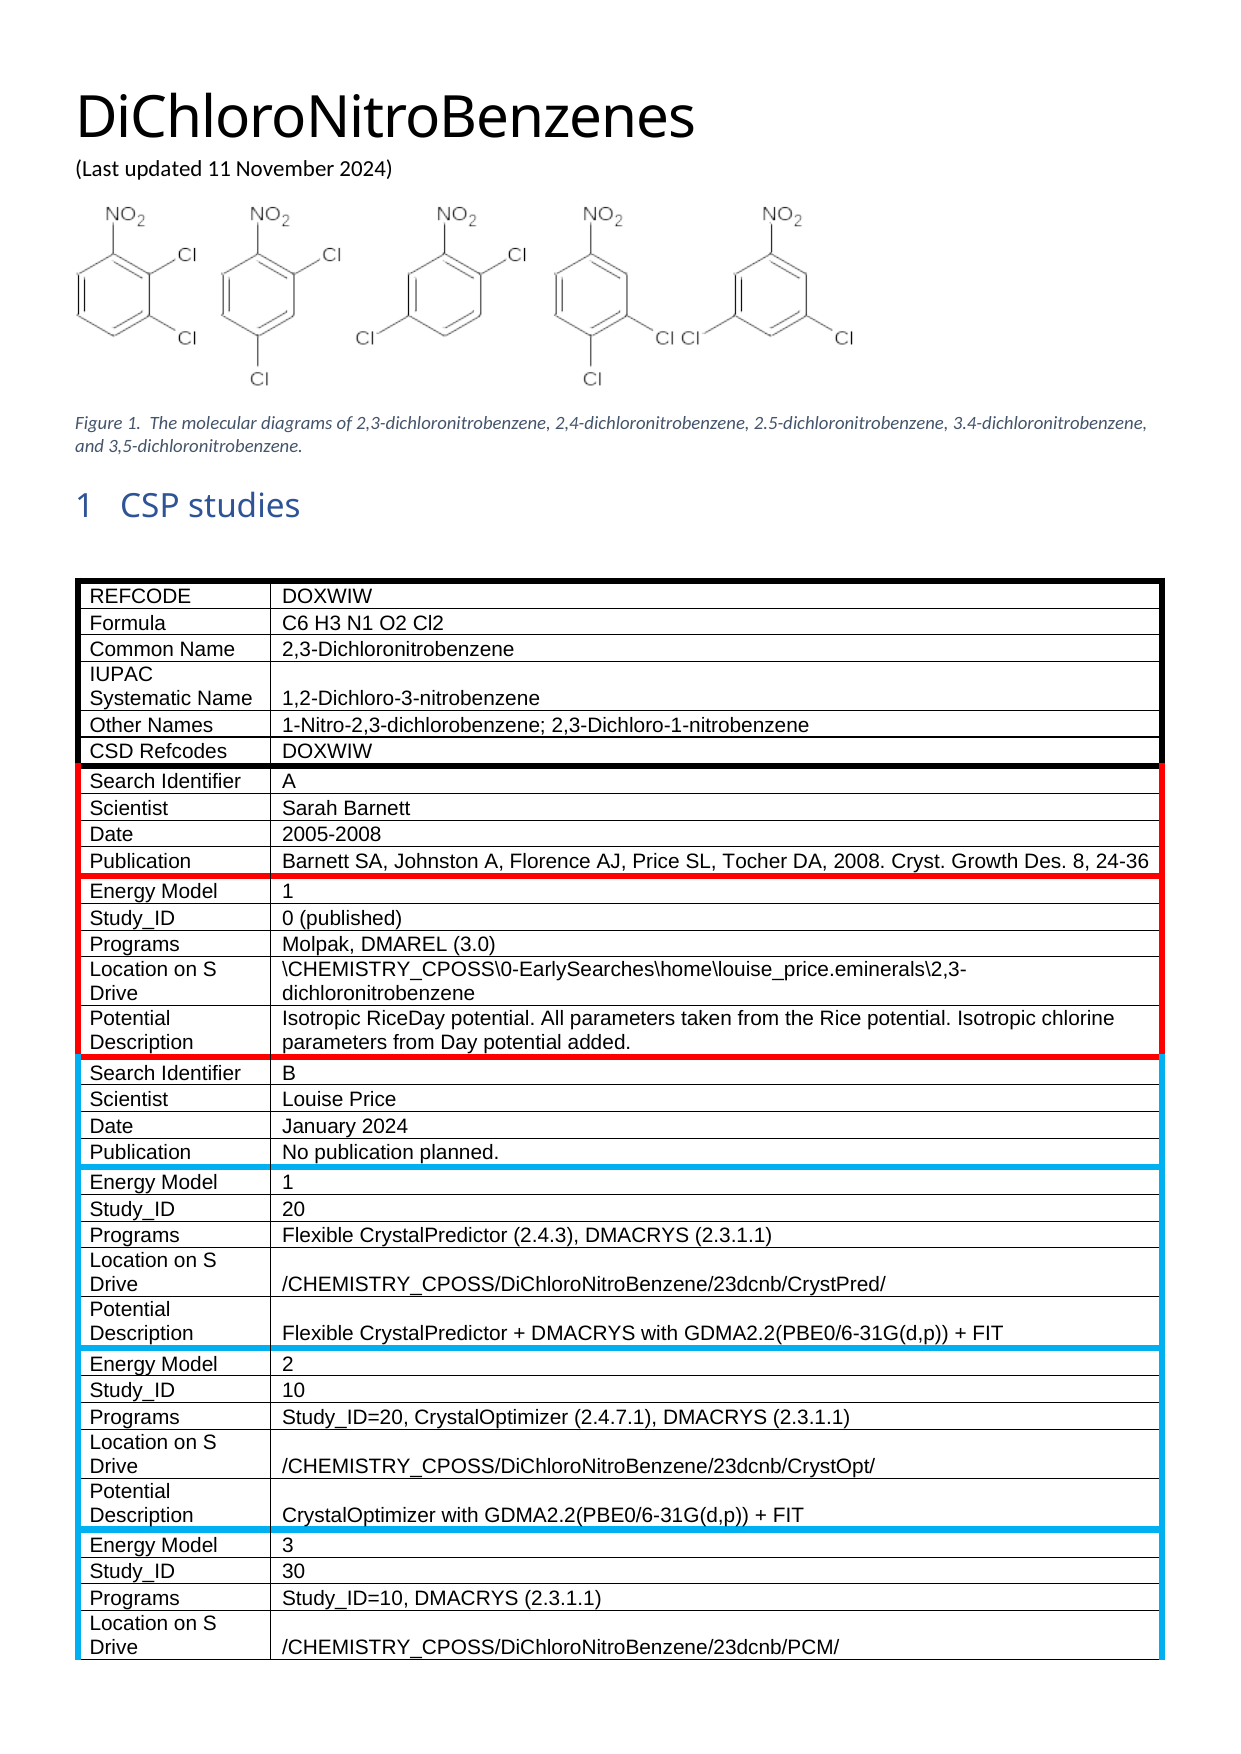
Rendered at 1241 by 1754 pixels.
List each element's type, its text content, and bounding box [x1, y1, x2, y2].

table_cell C6 H3 N1 O2 Cl2 [271, 609, 1159, 634]
table_cell 1-Nitro-2,3-dichlorobenzene; 2,3-Dichloro-1-nitrobenzene [271, 711, 1159, 736]
table_cell /CHEMISTRY_CPOSS/DiChloroNitroBenzene/23dcnb/CrystOpt/ [271, 1430, 1159, 1477]
table_cell 20 [271, 1195, 1159, 1221]
table_cell January 2024 [271, 1112, 1159, 1137]
table_cell Other Names [81, 711, 270, 736]
table_cell \CHEMISTRY_CPOSS\0-EarlySearches\home\louise_price.eminerals\2,3-dichloronitrobenzene [271, 957, 1159, 1005]
table_cell Scientist [81, 794, 270, 820]
text (Last updated 11 November 2024) [75, 154, 1165, 182]
table_cell Louise Price [271, 1085, 1159, 1111]
table_cell Search Identifier [81, 769, 270, 793]
table_cell Study_ID [81, 1558, 270, 1583]
table_cell No publication planned. [271, 1139, 1159, 1164]
table_cell 1 [271, 879, 1159, 903]
table_cell Barnett SA, Johnston A, Florence AJ, Price SL, Tocher DA, 2008. Cryst. Growth Des. 8, 24-36 [271, 847, 1159, 873]
table_cell Molpak, DMAREL (3.0) [271, 931, 1159, 956]
table_cell Study_ID [81, 904, 270, 929]
table_cell Study_ID=20, CrystalOptimizer (2.4.7.1), DMACRYS (2.3.1.1) [271, 1403, 1159, 1428]
table_cell A [271, 769, 1159, 793]
table_cell 3 [271, 1533, 1159, 1557]
table_cell 10 [271, 1376, 1159, 1402]
table_cell 30 [271, 1558, 1159, 1583]
table_cell Formula [81, 609, 270, 634]
table_cell /CHEMISTRY_CPOSS/DiChloroNitroBenzene/23dcnb/PCM/ [271, 1611, 1159, 1659]
table_cell 1 [271, 1170, 1159, 1194]
table_cell Energy Model [81, 1170, 270, 1194]
table_cell CrystalOptimizer with GDMA2.2(PBE0/6-31G(d,p)) + FIT [271, 1479, 1159, 1526]
table_cell /CHEMISTRY_CPOSS/DiChloroNitroBenzene/23dcnb/CrystPred/ [271, 1248, 1159, 1296]
table_cell Search Identifier [81, 1060, 270, 1084]
table_cell Date [81, 821, 270, 846]
table_cell 2,3-Dichloronitrobenzene [271, 635, 1159, 661]
table_cell Study_ID=10, DMACRYS (2.3.1.1) [271, 1584, 1159, 1610]
table_cell Potential Description [81, 1006, 270, 1054]
table_cell Energy Model [81, 1351, 270, 1375]
table_cell CSD Refcodes [81, 738, 270, 763]
table_cell Programs [81, 1403, 270, 1428]
table_cell Study_ID [81, 1376, 270, 1402]
table_cell Study_ID [81, 1195, 270, 1221]
table_cell Energy Model [81, 1533, 270, 1557]
table_header REFCODE [81, 584, 270, 608]
table_cell 2005-2008 [271, 821, 1159, 846]
table_cell Publication [81, 847, 270, 873]
table_cell Programs [81, 1222, 270, 1247]
table_cell Programs [81, 1584, 270, 1610]
table_cell 2 [271, 1351, 1159, 1375]
table_cell Common Name [81, 635, 270, 661]
table_cell Location on S Drive [81, 1430, 270, 1477]
table_cell 1,2-Dichloro-3-nitrobenzene [271, 662, 1159, 710]
table_cell Programs [81, 931, 270, 956]
table_cell DOXWIW [271, 738, 1159, 763]
subtitle CSP studies [75, 482, 1165, 527]
table_header DOXWIW [271, 584, 1159, 608]
table_cell Location on S Drive [81, 957, 270, 1005]
table_cell Isotropic RiceDay potential. All parameters taken from the Rice potential. Isotropic chlorine parameters from Day potential added. [271, 1006, 1159, 1054]
table_cell Date [81, 1112, 270, 1137]
table_cell Energy Model [81, 879, 270, 903]
title DiChloroNitroBenzenes [75, 75, 1165, 154]
table_cell IUPAC Systematic Name [81, 662, 270, 710]
table_cell B [271, 1060, 1159, 1084]
table_cell Flexible CrystalPredictor (2.4.3), DMACRYS (2.3.1.1) [271, 1222, 1159, 1247]
table_cell Potential Description [81, 1297, 270, 1345]
table_cell Location on S Drive [81, 1611, 270, 1659]
table_cell 0 (published) [271, 904, 1159, 929]
table_cell Flexible CrystalPredictor + DMACRYS with GDMA2.2(PBE0/6-31G(d,p)) + FIT [271, 1297, 1159, 1345]
table_cell Scientist [81, 1085, 270, 1111]
table_cell Location on S Drive [81, 1248, 270, 1296]
table_cell Potential Description [81, 1479, 270, 1526]
table_cell Sarah Barnett [271, 794, 1159, 820]
table_cell Publication [81, 1139, 270, 1164]
